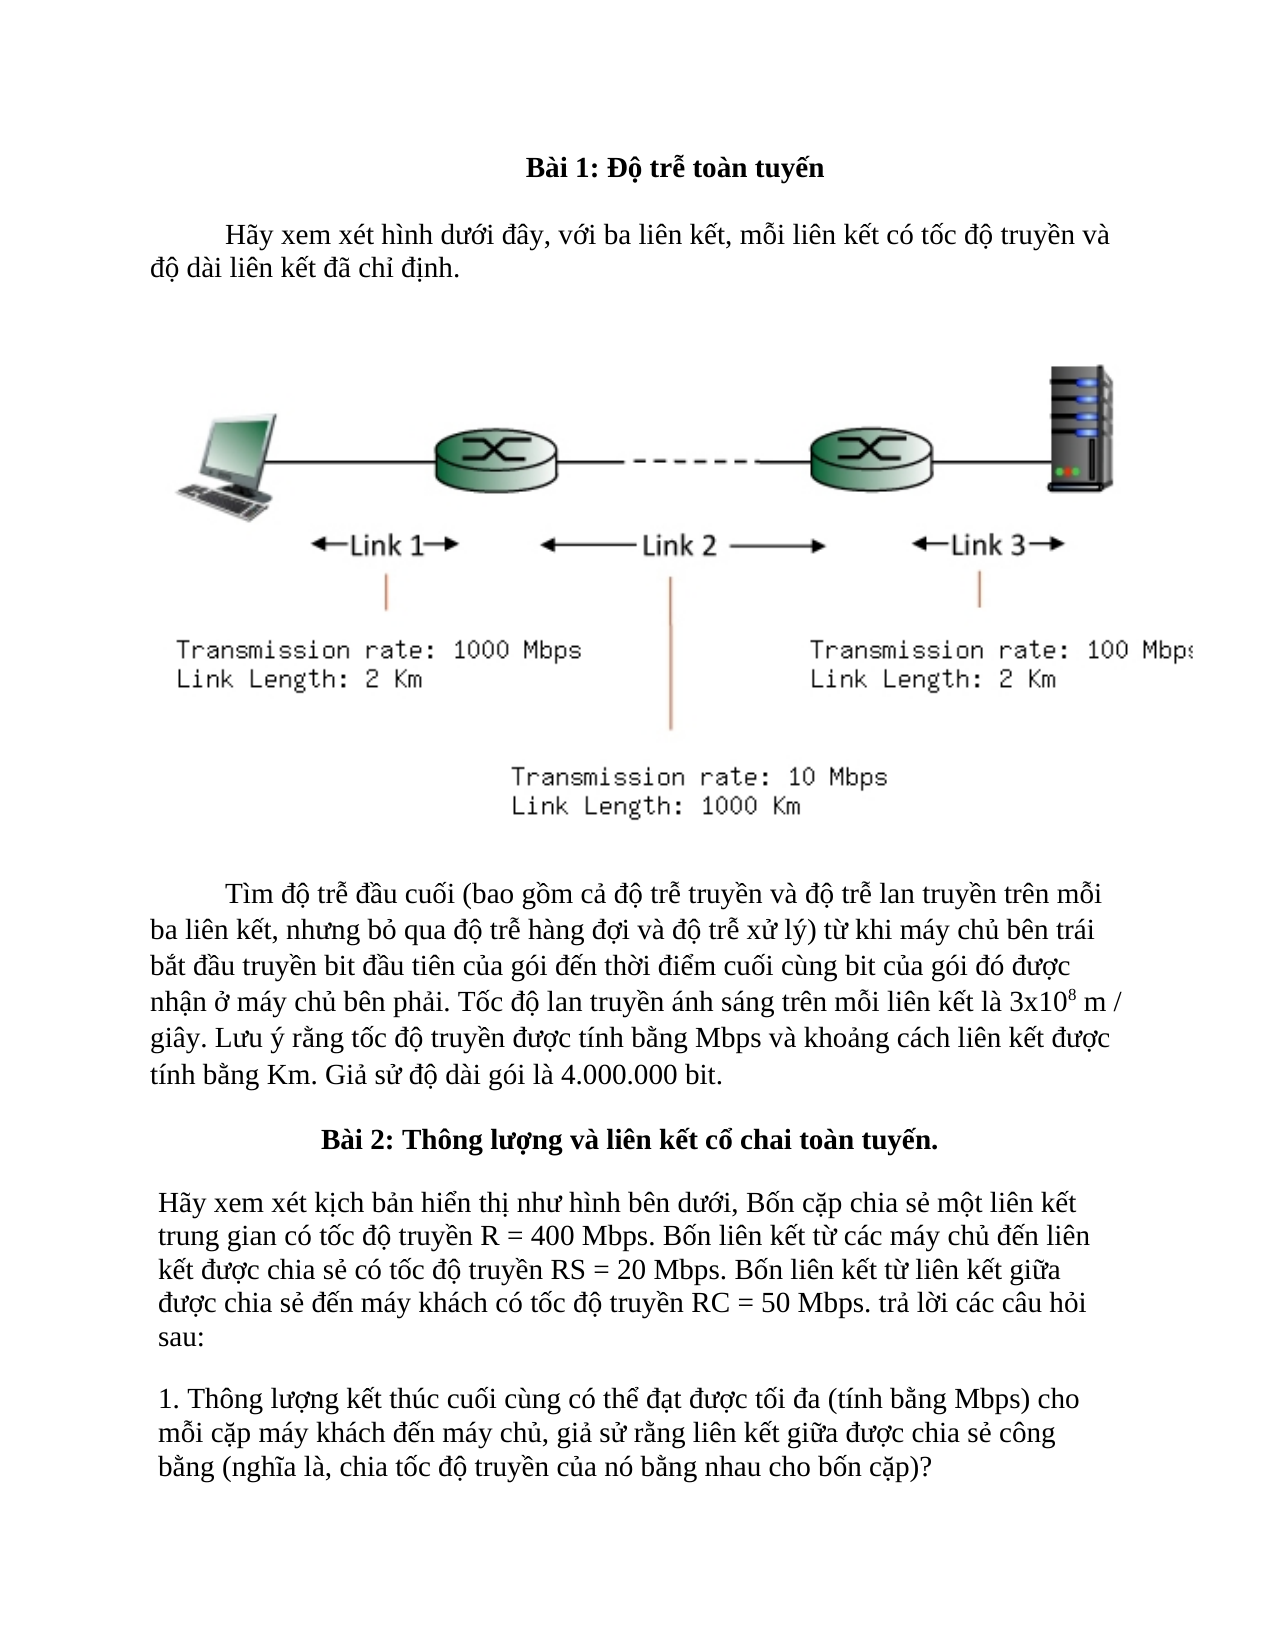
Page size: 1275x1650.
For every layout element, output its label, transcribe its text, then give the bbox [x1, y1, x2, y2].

text Hãy xem xét kịch bản hiển thị như hình bên dưới, Bốn cặp chia sẻ một liên kết trung gian có tốc độ truyền R = 400 Mbps. Bốn liên kết từ các máy chủ đến liên kết được chia sẻ có tốc độ truyền RS = 20 Mbps. Bốn liên kết từ liên kết giữa được chia sẻ đến máy khách có tốc độ truyền RC = 50 Mbps. trả lời các câu hỏi sau: [158, 1185, 1109, 1352]
text Tìm độ trễ đầu cuối (bao gồm cả độ trễ truyền và độ trễ lan truyền trên mỗi ba liên kết, nhưng bỏ qua độ trễ hàng đợi và độ trễ xử lý) từ khi máy chủ bên trái bắt đầu truyền bit đầu tiên của gói đến thời điểm cuối cùng bit của gói đó được nhận ở máy chủ bên phải. Tốc độ lan truyền ánh sáng trên mỗi liên kết là 3x108 m / giây. Lưu ý rằng tốc độ truyền được tính bằng Mbps và khoảng cách liên kết được tính bằng Km. Giả sử độ dài gói là 4.000.000 bit. [150, 876, 1125, 1090]
text Bài 2: Thông lượng và liên kết cổ chai toàn tuyến. [150, 1122, 1109, 1156]
text 1. Thông lượng kết thúc cuối cùng có thể đạt được tối đa (tính bằng Mbps) cho mỗi cặp máy khách đến máy chủ, giả sử rằng liên kết giữa được chia sẻ công bằng (nghĩa là, chia tốc độ truyền của nó bằng nhau cho bốn cặp)? [158, 1382, 1109, 1482]
picture [150, 336, 1193, 831]
text Bài 1: Độ trễ toàn tuyến [150, 150, 1125, 183]
text Hãy xem xét hình dưới đây, với ba liên kết, mỗi liên kết có tốc độ truyền và độ dài liên kết đã chỉ định. [150, 217, 1125, 284]
